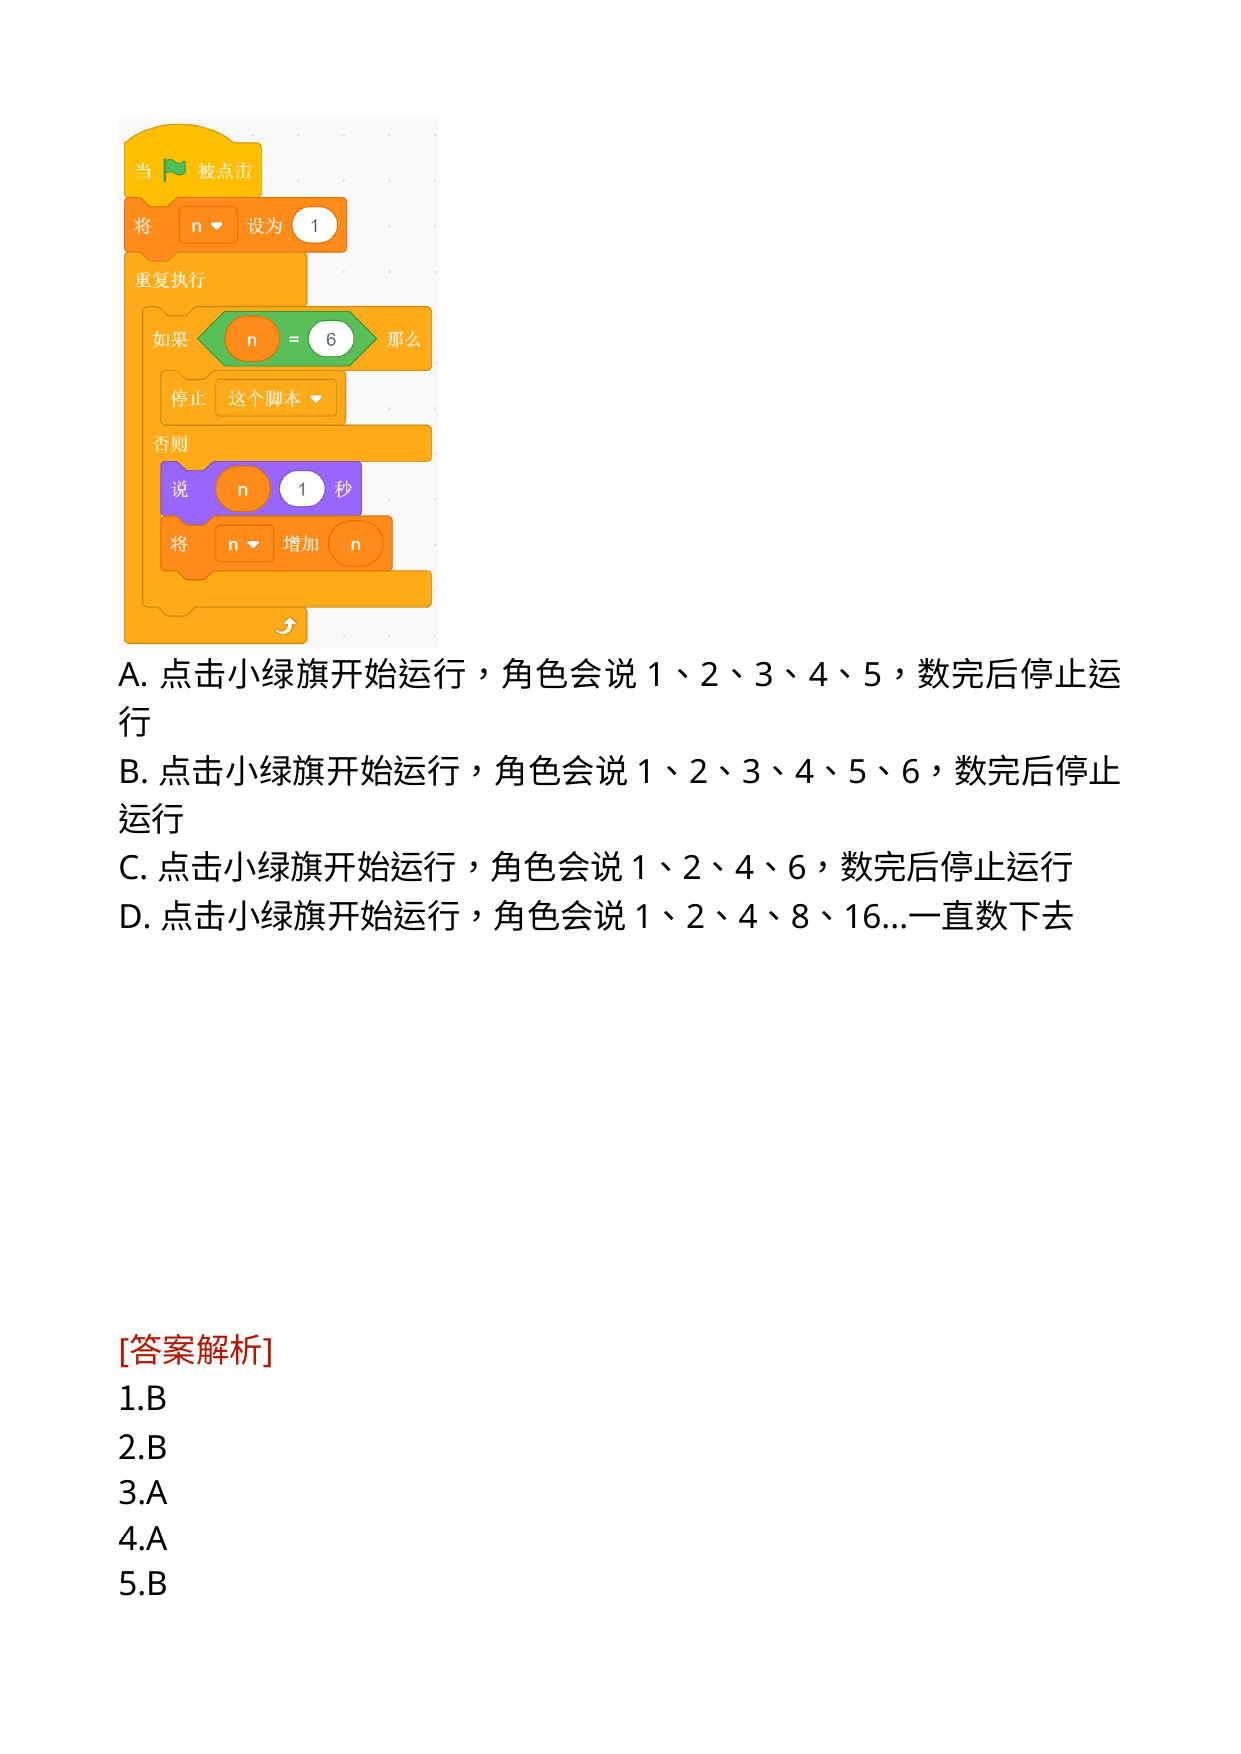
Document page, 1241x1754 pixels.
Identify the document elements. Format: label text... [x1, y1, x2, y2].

text 4.A [118, 1514, 1122, 1560]
text 3.A [118, 1469, 1122, 1514]
text 2.B [118, 1420, 1122, 1469]
picture [118, 118, 440, 648]
text D. 点击小绿旗开始运行，角色会说1、2、4、8、16...一直数下去 [118, 889, 1122, 938]
text B. 点击小绿旗开始运行，角色会说1、2、3、4、5、6，数完后停止运行 [118, 744, 1122, 841]
text [答案解析] [118, 1324, 1122, 1372]
text A. 点击小绿旗开始运行，角色会说1、2、3、4、5，数完后停止运行 [118, 648, 1122, 744]
text 1.B [118, 1372, 1122, 1420]
text C. 点击小绿旗开始运行，角色会说1、2、4、6，数完后停止运行 [118, 841, 1122, 889]
text 5.B [118, 1560, 1122, 1605]
